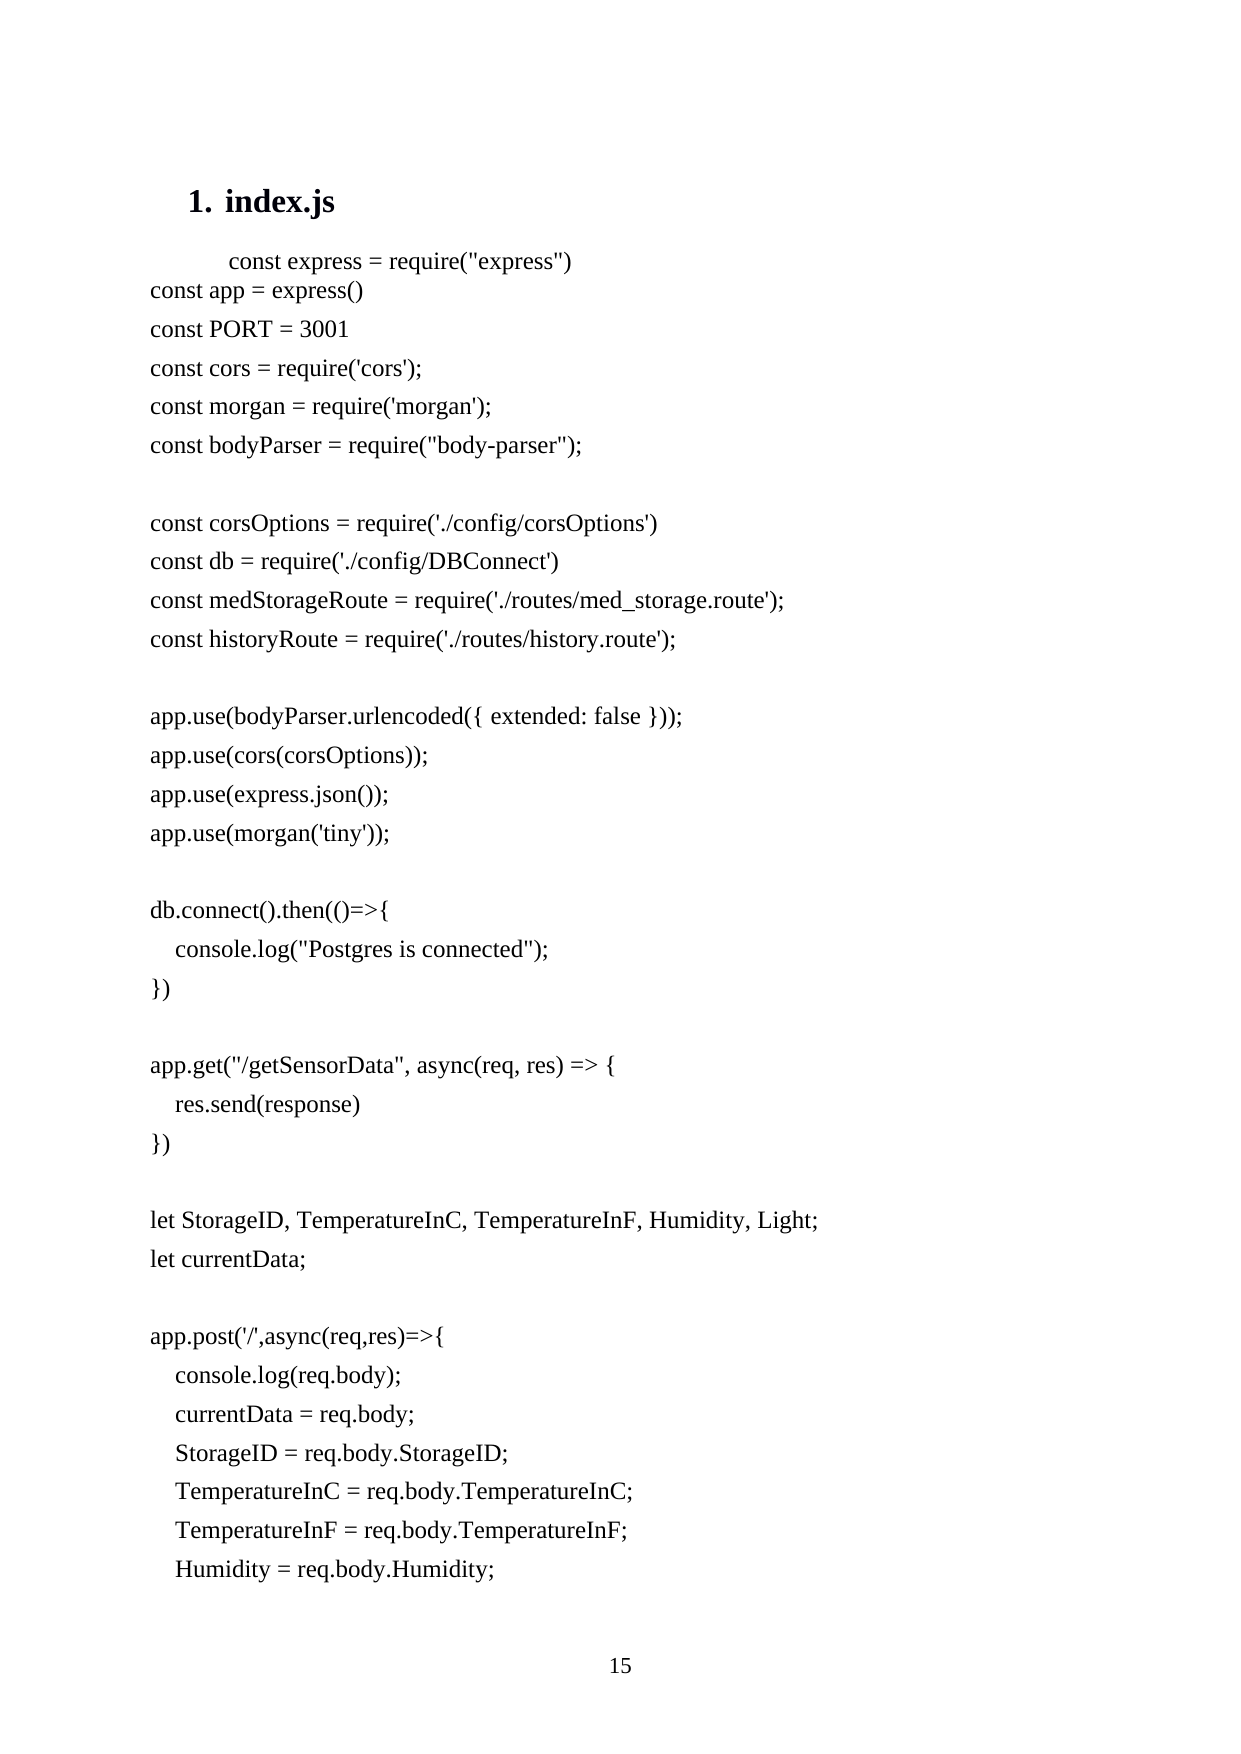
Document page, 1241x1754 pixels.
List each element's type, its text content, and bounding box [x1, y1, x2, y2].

text const PORT = 3001 [150, 314, 1090, 343]
text app.use(bodyParser.urlencoded({ extended: false })); [150, 701, 1090, 730]
text app.get("/getSensorData", async(req, res) => { [150, 1050, 1090, 1079]
text let StorageID, TemperatureInC, TemperatureInF, Humidity, Light; [150, 1205, 1090, 1234]
text const db = require('./config/DBConnect') [150, 546, 1090, 575]
text console.log("Postgres is connected"); [150, 934, 1090, 963]
text let currentData; [150, 1244, 1090, 1273]
text StorageID = req.body.StorageID; [150, 1438, 1090, 1466]
text db.connect().then(()=>{ [150, 895, 1090, 924]
text console.log(req.body); [150, 1360, 1090, 1389]
text const app = express() [150, 275, 1090, 304]
text app.post('/',async(req,res)=>{ [150, 1321, 1090, 1350]
text }) [150, 973, 1090, 1001]
text TemperatureInF = req.body.TemperatureInF; [150, 1515, 1090, 1544]
subtitle index.js [187, 182, 1090, 220]
text const historyRoute = require('./routes/history.route'); [150, 624, 1090, 653]
text currentData = req.body; [150, 1399, 1090, 1428]
text const medStorageRoute = require('./routes/med_storage.route'); [150, 585, 1090, 614]
text Humidity = req.body.Humidity; [150, 1554, 1090, 1583]
text TemperatureInC = req.body.TemperatureInC; [150, 1476, 1090, 1505]
text const bodyParser = require("body-parser"); [150, 430, 1090, 459]
text const cors = require('cors'); [150, 353, 1090, 381]
text app.use(morgan('tiny')); [150, 818, 1090, 846]
text const morgan = require('morgan'); [150, 391, 1090, 420]
text res.send(response) [150, 1089, 1090, 1118]
text const express = require("express") [150, 246, 1090, 275]
text app.use(express.json()); [150, 779, 1090, 808]
text }) [150, 1128, 1090, 1156]
text app.use(cors(corsOptions)); [150, 740, 1090, 769]
text const corsOptions = require('./config/corsOptions') [150, 508, 1090, 536]
